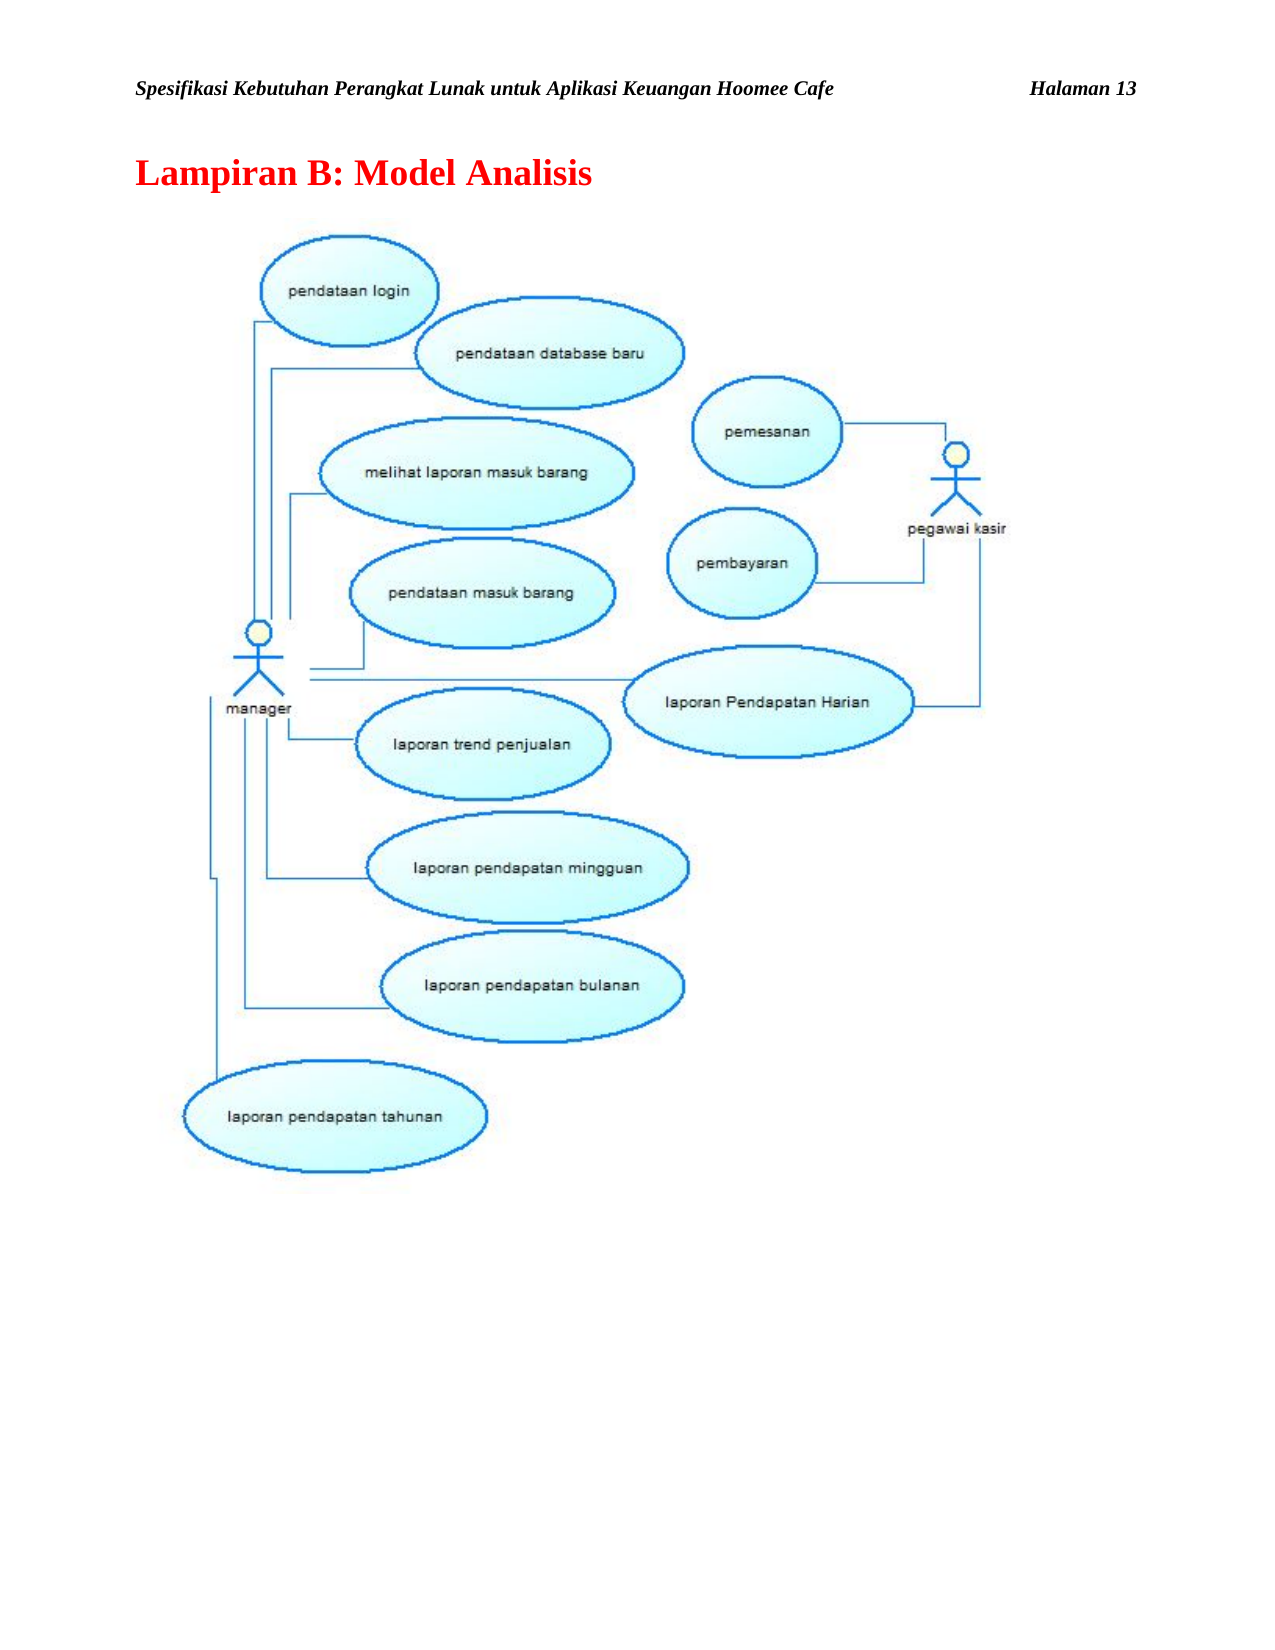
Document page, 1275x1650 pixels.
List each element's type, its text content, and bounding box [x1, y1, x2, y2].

picture [135, 218, 1042, 1194]
text Lampiran B: Model Analisis [135, 150, 1140, 193]
